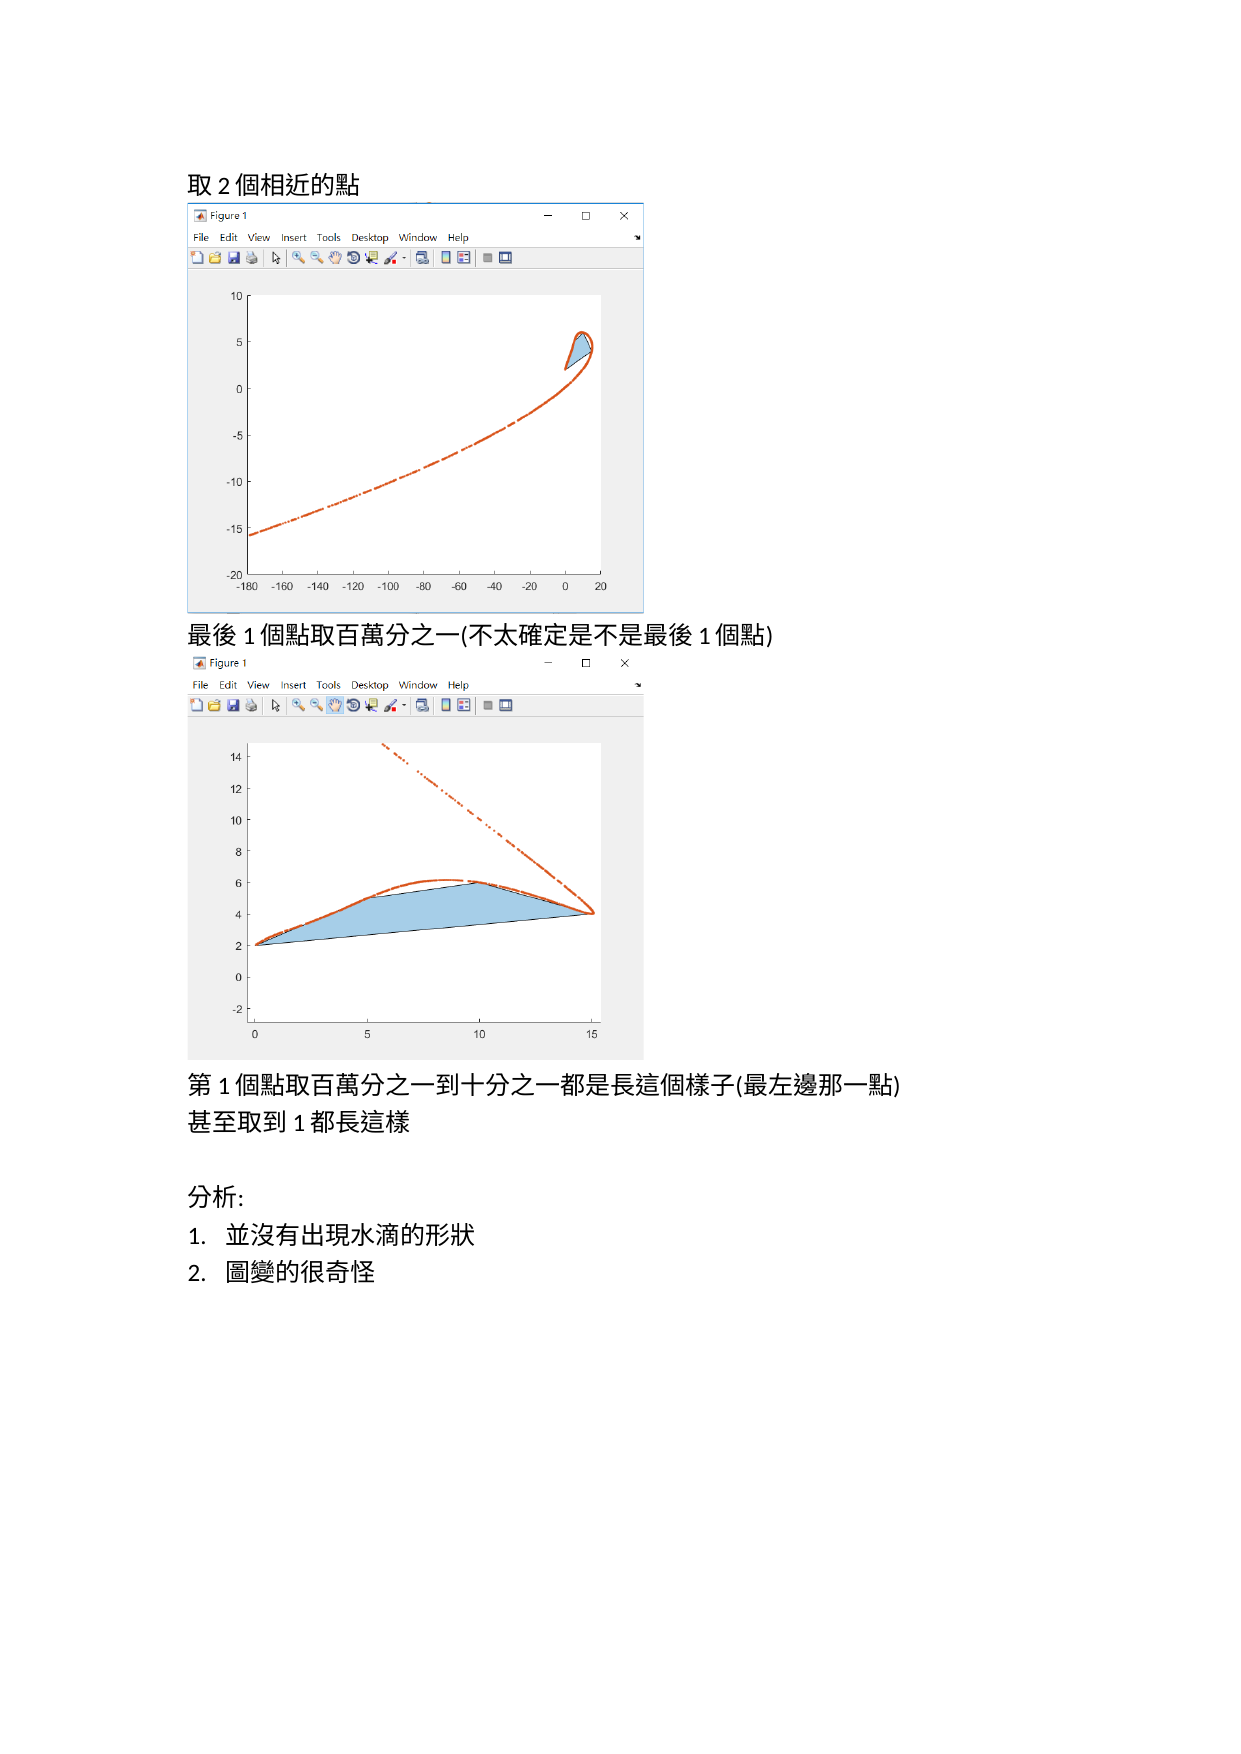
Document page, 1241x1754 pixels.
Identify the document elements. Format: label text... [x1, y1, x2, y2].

text 分析: [187, 1177, 1053, 1214]
picture [187, 202, 644, 614]
text 最後1個點取百萬分之一(不太確定是不是最後1個點) [187, 614, 1053, 652]
list 圖變的很奇怪 [187, 1252, 1053, 1289]
text 第1個點取百萬分之一到十分之一都是長這個樣子(最左邊那一點) [187, 1064, 1053, 1102]
text 取2個相近的點 [187, 164, 1053, 202]
text 甚至取到1都長這樣 [187, 1102, 1053, 1139]
list 並沒有出現水滴的形狀 [187, 1214, 1053, 1252]
picture [187, 652, 644, 1060]
